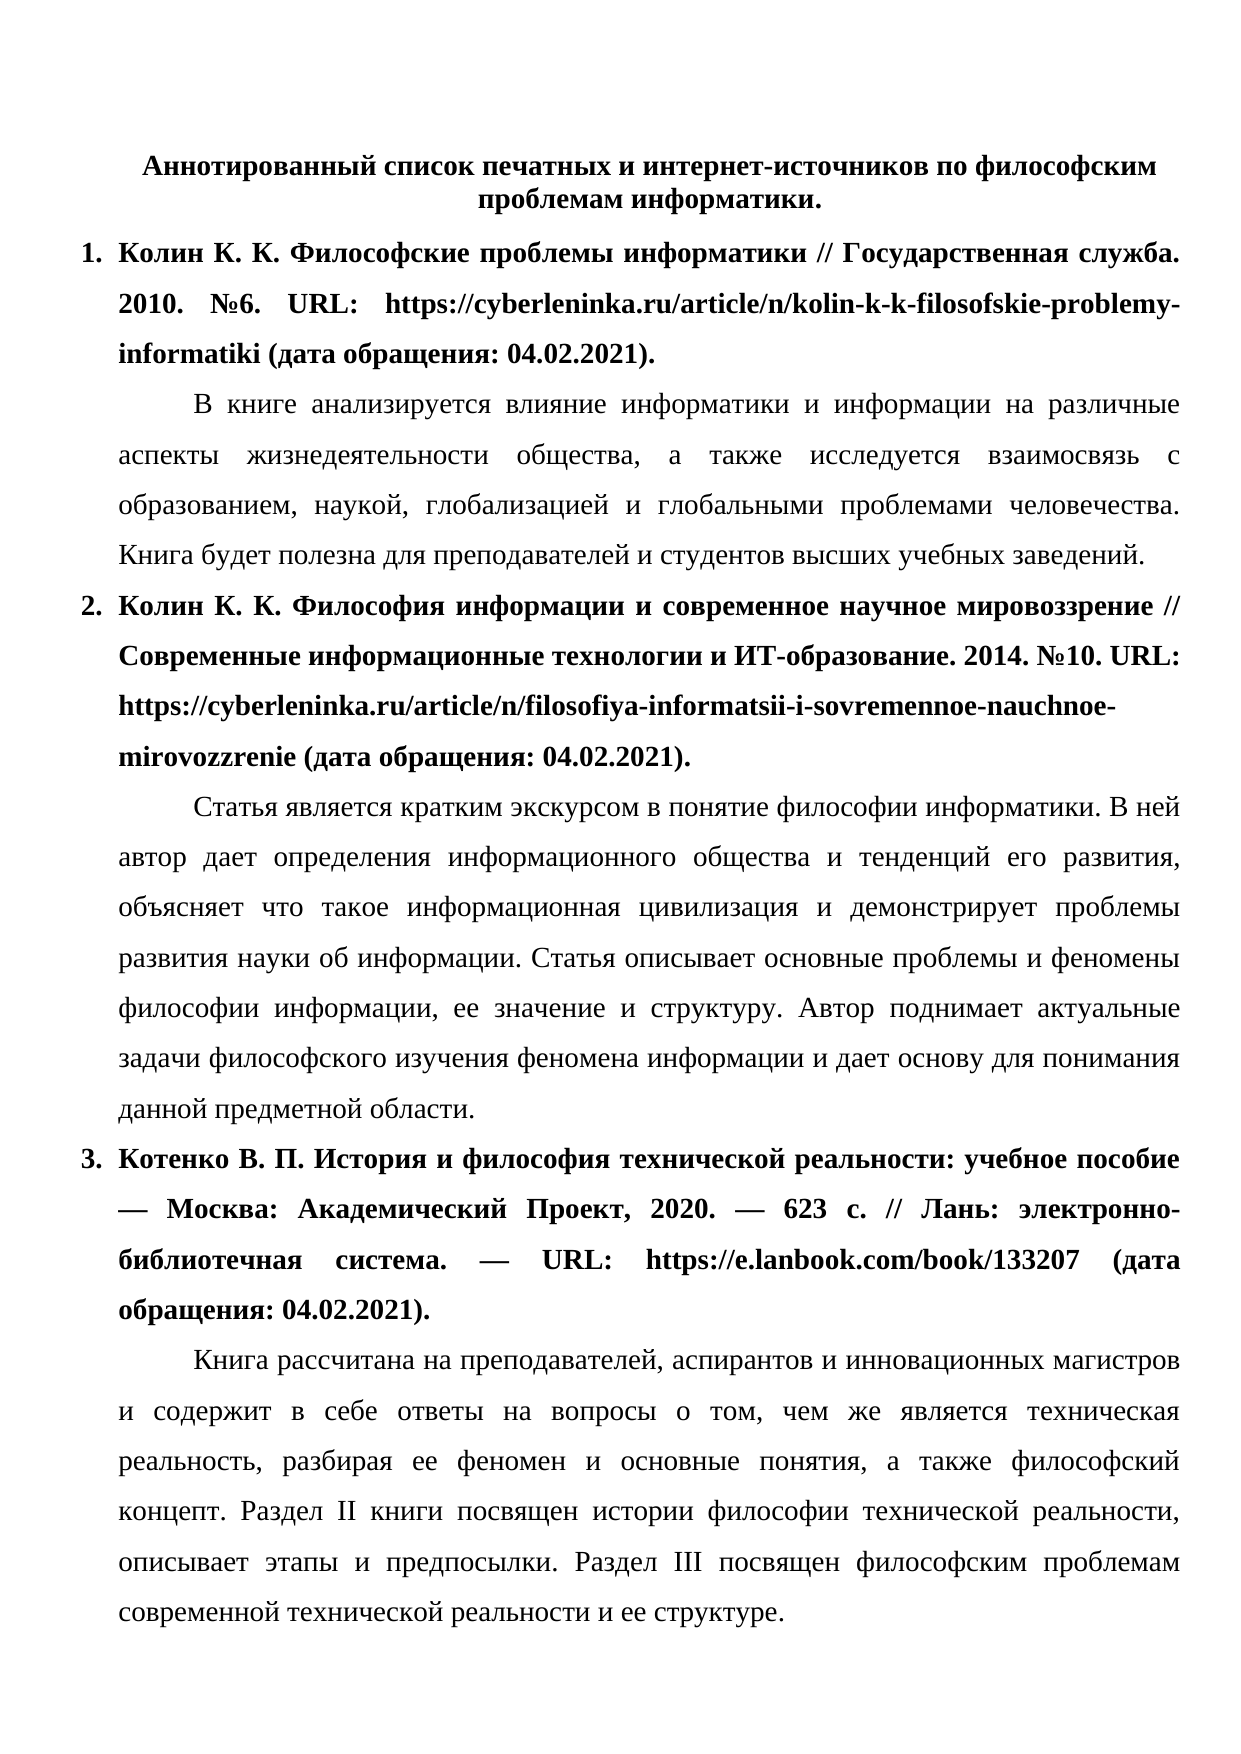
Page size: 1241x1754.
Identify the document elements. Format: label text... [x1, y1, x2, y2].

text В книге анализируется влияние информатики и информации на различные аспекты жизнедеятельности общества, а также исследуется взаимосвязь с образованием, наукой, глобализацией и глобальными проблемами человечества. Книга будет полезна для преподавателей и студентов высших учебных заведений. [118, 386, 1181, 571]
list Колин К. К. Философия информации и современное научное мировоззрение // Современные информационные технологии и ИТ-образование. 2014. №10. URL: https://cyberleninka.ru/article/n/filosofiya-informatsii-i-sovremennoe-nauchnoe-mirovozzrenie (дата обращения: 04.02.2021). [81, 588, 1181, 772]
text Аннотированный список печатных и интернет-источников по философским проблемам информатики. [118, 148, 1181, 215]
text Статья является кратким экскурсом в понятие философии информатики. В ней автор дает определения информационного общества и тенденций его развития, объясняет что такое информационная цивилизация и демонстрирует проблемы развития науки об информации. Статья описывает основные проблемы и феномены философии информации, ее значение и структуру. Автор поднимает актуальные задачи философского изучения феномена информации и дает основу для понимания данной предметной области. [118, 789, 1181, 1124]
list Колин К. К. Философские проблемы информатики // Государственная служба. 2010. №6. URL: https://cyberleninka.ru/article/n/kolin-k-k-filosofskie-problemy-informatiki (дата обращения: 04.02.2021). [81, 236, 1181, 370]
text Книга рассчитана на преподавателей, аспирантов и инновационных магистров и содержит в себе ответы на вопросы о том, чем же является техническая реальность, разбирая ее феномен и основные понятия, а также философский концепт. Раздел II книги посвящен истории философии технической реальности, описывает этапы и предпосылки. Раздел III посвящен философским проблемам современной технической реальности и ее структуре. [118, 1342, 1181, 1627]
list Котенко В. П. История и философия технической реальности: учебное пособие — Москва: Академический Проект, 2020. — 623 с. // Лань: электронно-библиотечная система. — URL: https://e.lanbook.com/book/133207 (дата обращения: 04.02.2021). [81, 1141, 1181, 1326]
